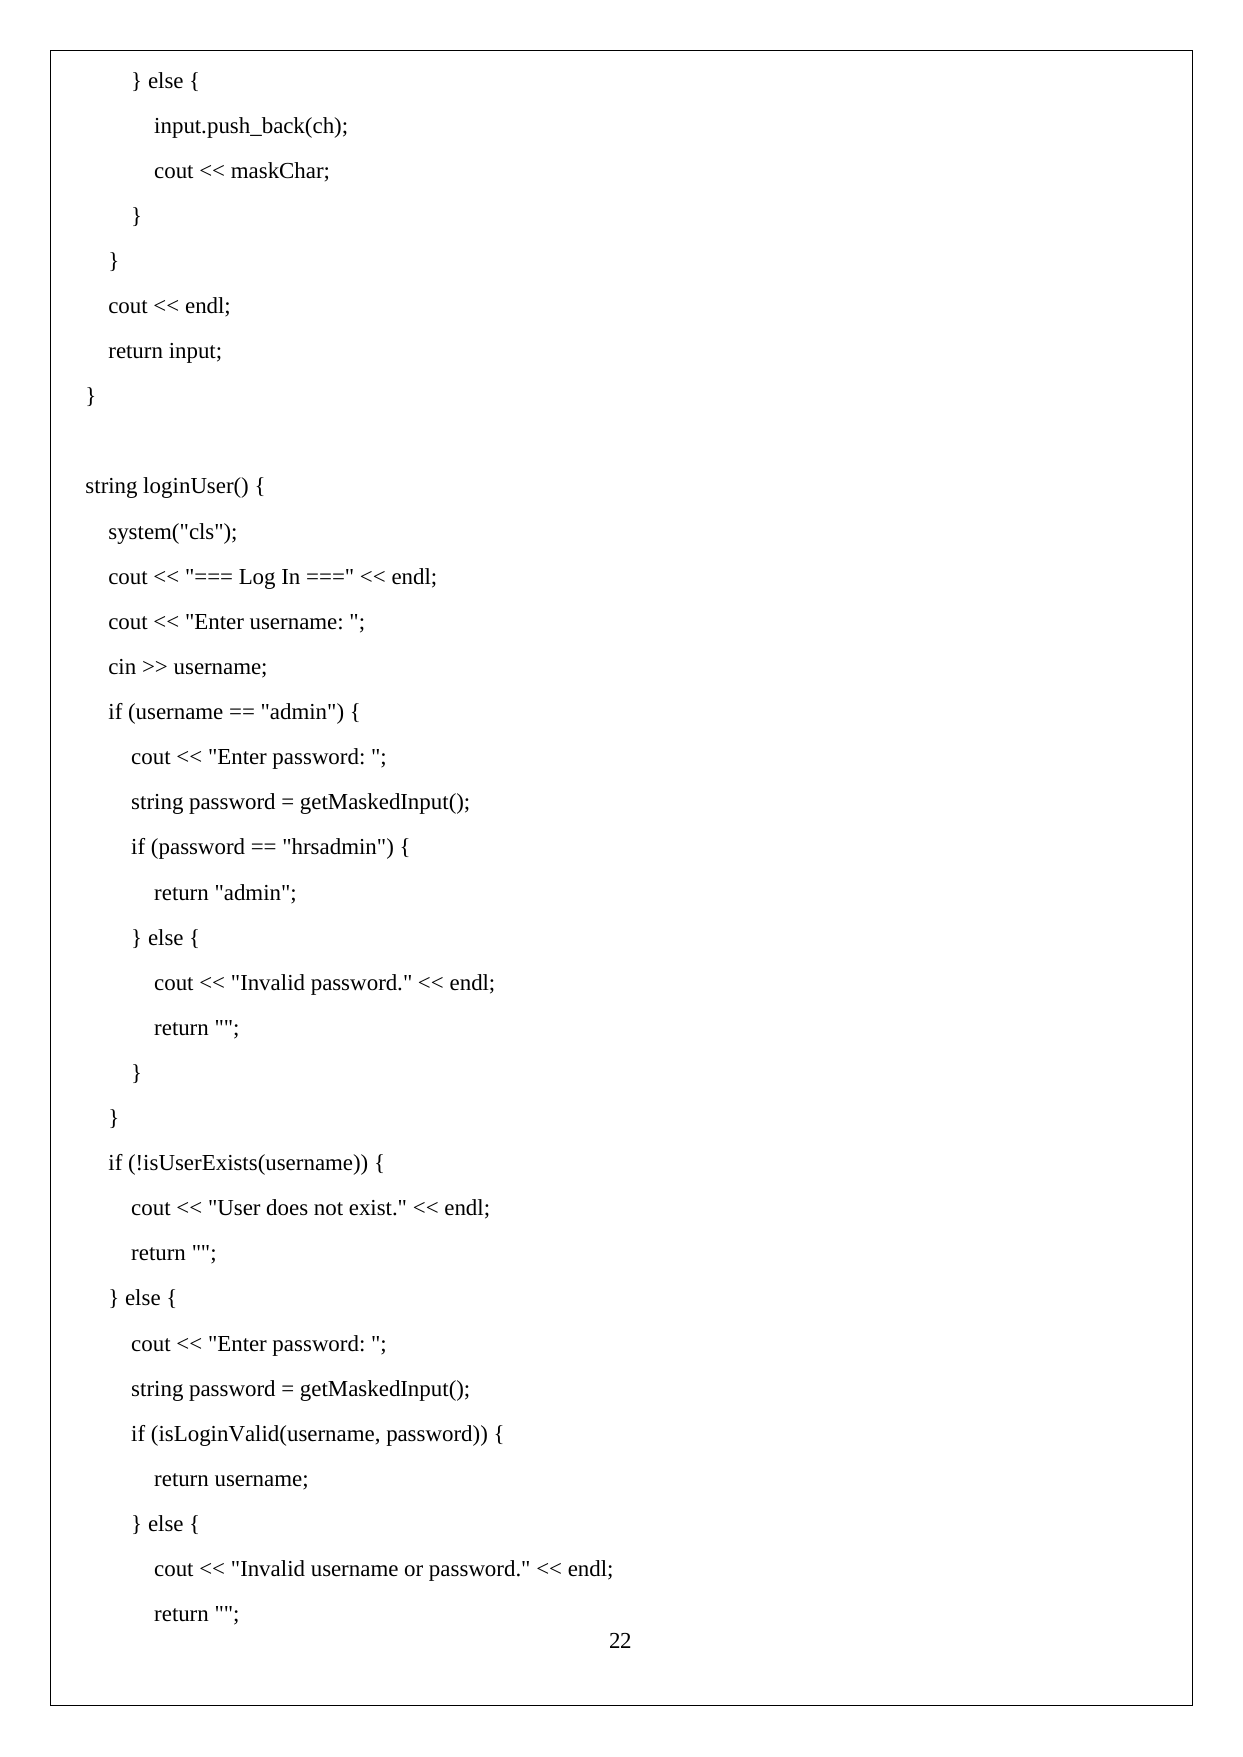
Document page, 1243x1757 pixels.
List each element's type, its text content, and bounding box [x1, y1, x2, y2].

text cout << maskChar; [62, 157, 1095, 183]
text } else { [62, 924, 1095, 950]
text cout << "Enter password: "; [62, 743, 1095, 769]
text } else { [62, 67, 1095, 93]
text cout << "Enter password: "; [62, 1329, 1095, 1356]
text if (isLoginValid(username, password)) { [62, 1420, 1095, 1446]
text } [62, 247, 1095, 273]
text cout << "Invalid password." << endl; [62, 969, 1095, 995]
text return ""; [62, 1239, 1095, 1266]
text cout << endl; [62, 292, 1095, 318]
text if (password == "hrsadmin") { [62, 833, 1095, 860]
text return ""; [62, 1014, 1095, 1040]
text string password = getMaskedInput(); [62, 1375, 1095, 1401]
text cout << "Invalid username or password." << endl; [62, 1555, 1095, 1581]
text input.push_back(ch); [62, 112, 1095, 138]
text return "admin"; [62, 878, 1095, 905]
text return input; [62, 337, 1095, 364]
text } [62, 1059, 1095, 1085]
text } [62, 1104, 1095, 1130]
text cout << "=== Log In ===" << endl; [62, 563, 1095, 589]
text if (username == "admin") { [62, 698, 1095, 724]
text cin >> username; [62, 653, 1095, 679]
text string loginUser() { [62, 473, 1095, 499]
text } [62, 382, 1095, 409]
text return username; [62, 1465, 1095, 1491]
text } [62, 202, 1095, 228]
text system("cls"); [62, 518, 1095, 544]
text } else { [62, 1510, 1095, 1536]
text } else { [62, 1284, 1095, 1311]
text cout << "Enter username: "; [62, 608, 1095, 634]
text return ""; [62, 1600, 1095, 1627]
text if (!isUserExists(username)) { [62, 1149, 1095, 1176]
text cout << "User does not exist." << endl; [62, 1194, 1095, 1221]
text string password = getMaskedInput(); [62, 788, 1095, 815]
